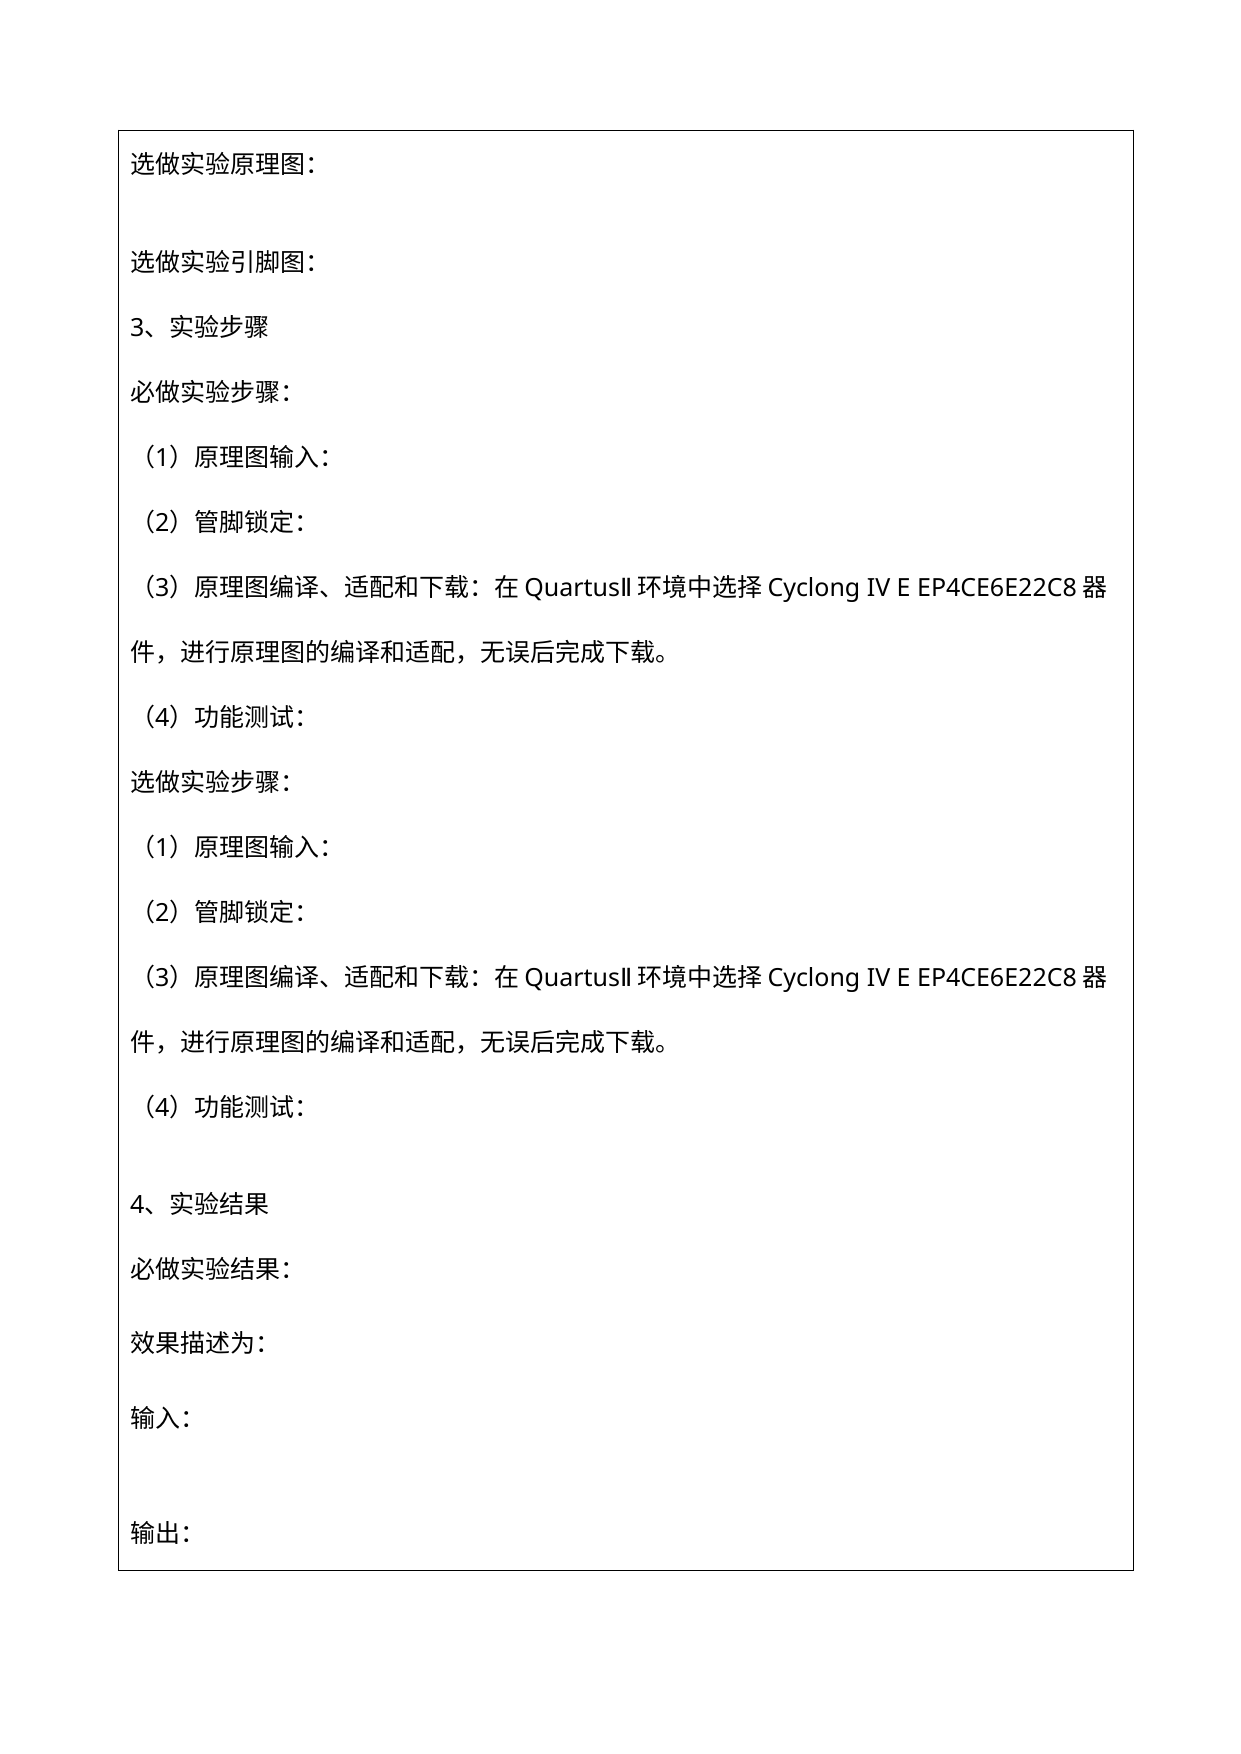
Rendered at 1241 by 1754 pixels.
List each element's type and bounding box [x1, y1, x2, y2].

table_cell [119, 131, 1133, 1570]
